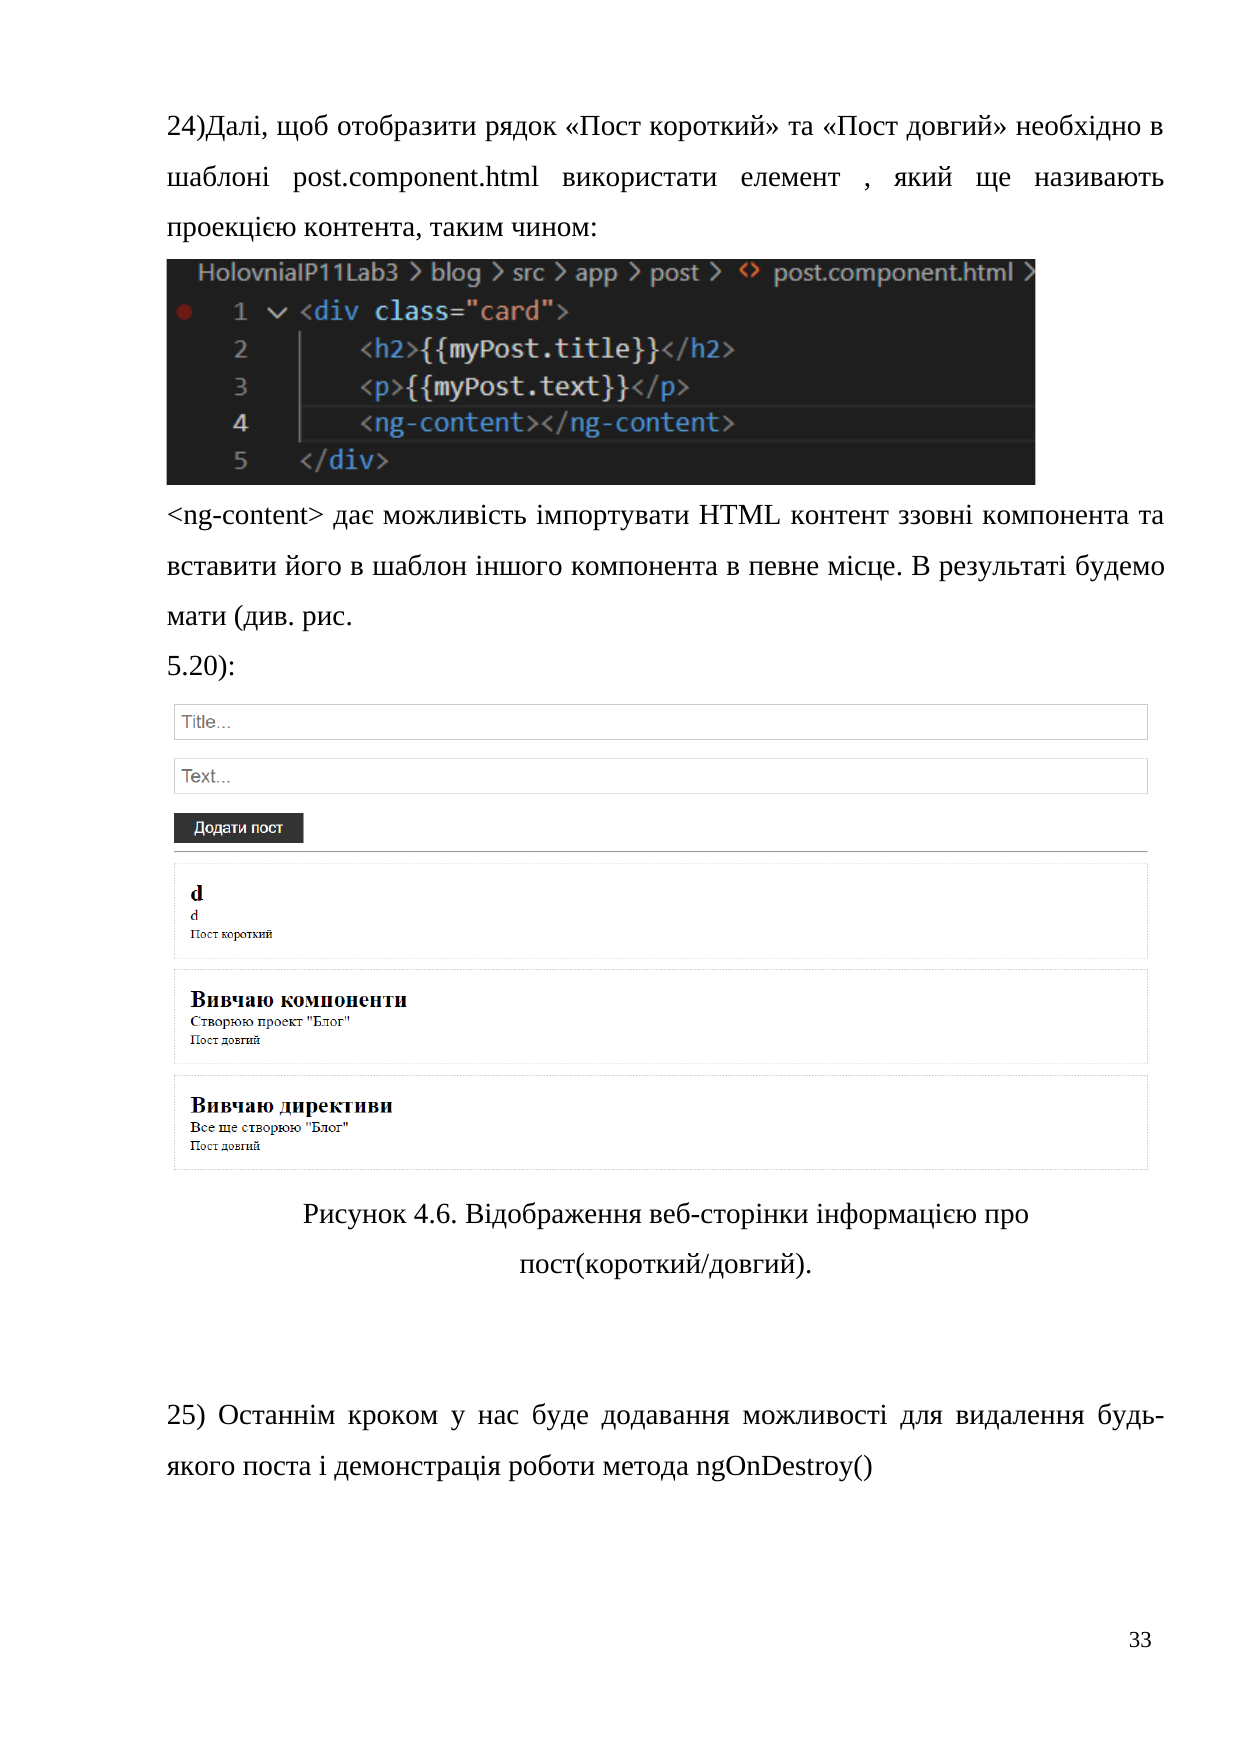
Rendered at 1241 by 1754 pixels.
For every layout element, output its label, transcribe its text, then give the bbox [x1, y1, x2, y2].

picture [166, 259, 1036, 485]
text <ng-content> дає можливість імпортувати HTML контент ззовні компонента та вставити його в шаблон іншого компонента в певне місце. В результаті будемо мати (див. рис. [167, 497, 1165, 632]
picture [166, 695, 1166, 1183]
text 5.20): [167, 648, 1165, 695]
text 24)Далі, щоб отобразити рядок «Пост короткий» та «Пост довгий» необхідно в шаблоні post.component.html використати елемент , який ще називають проекцією контента, таким чином: [167, 108, 1165, 242]
text Рисунок 4.6. Відображення веб-сторінки інформацією про пост(короткий/довгий). [167, 1196, 1165, 1280]
text 25) Останнім кроком у нас буде додавання можливості для видалення будь-якого поста і демонстрація роботи метода ngOnDestroy() [167, 1397, 1165, 1481]
